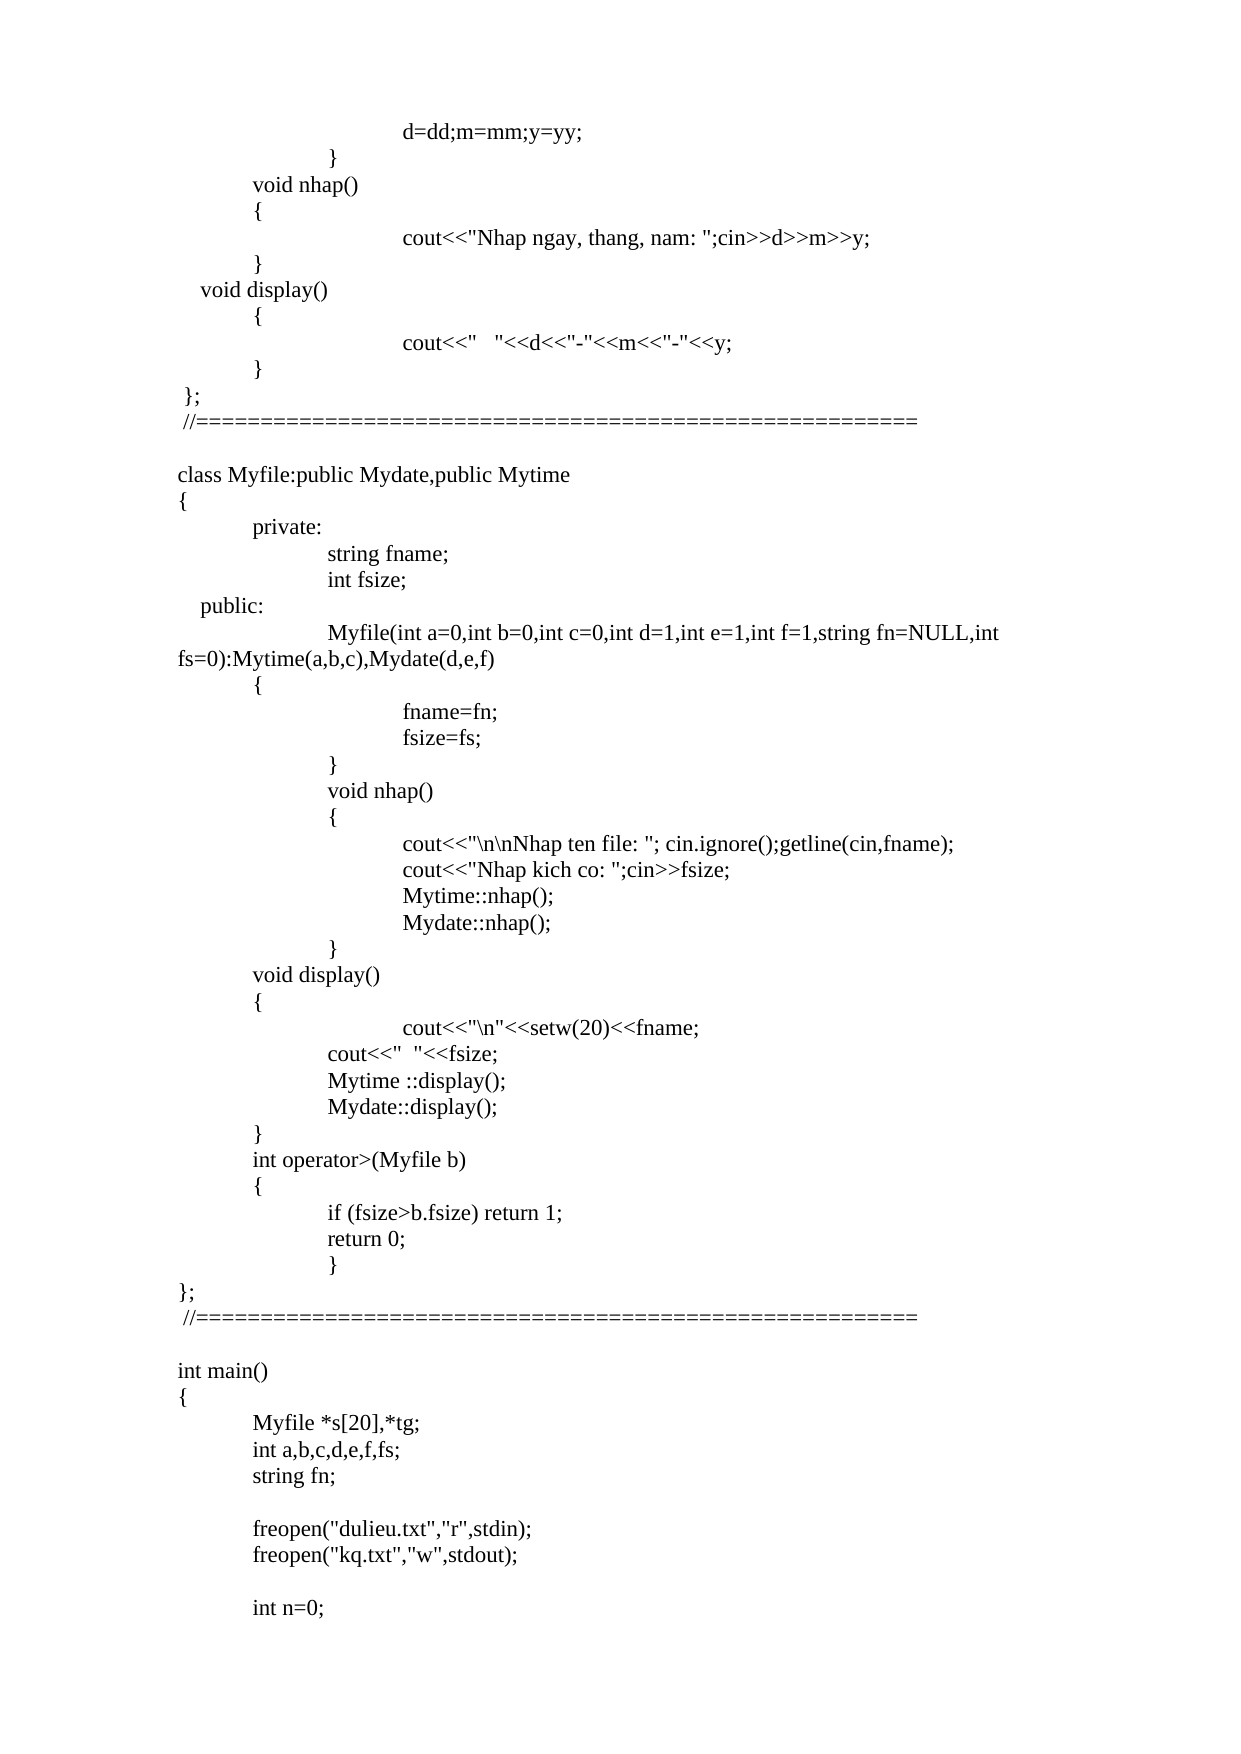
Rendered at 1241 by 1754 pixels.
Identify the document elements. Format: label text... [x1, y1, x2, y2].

text int fsize; [177, 566, 1122, 592]
text { [177, 487, 1122, 513]
text Myfile(int a=0,int b=0,int c=0,int d=1,int e=1,int f=1,string fn=NULL,int fs=0):Mytime(a,b,c),Mydate(d,e,f) [177, 619, 1122, 672]
text Mytime::nhap(); [177, 882, 1122, 909]
text } [177, 144, 1122, 171]
text void display() [177, 276, 1122, 303]
text }; [177, 1278, 1122, 1304]
text void display() [177, 961, 1122, 988]
text void nhap() [177, 171, 1122, 197]
text freopen("dulieu.txt","r",stdin); [177, 1515, 1122, 1541]
text { [177, 988, 1122, 1014]
text int main() [177, 1357, 1122, 1383]
text private: [177, 513, 1122, 540]
text { [177, 1172, 1122, 1199]
text { [177, 672, 1122, 698]
text if (fsize>b.fsize) return 1; [177, 1199, 1122, 1225]
text }; [177, 382, 1122, 408]
text cout<<" "<<fsize; [177, 1041, 1122, 1067]
text int a,b,c,d,e,f,fs; [177, 1436, 1122, 1462]
text string fname; [177, 540, 1122, 566]
text { [177, 303, 1122, 329]
text { [177, 803, 1122, 830]
text } [177, 935, 1122, 961]
text freopen("kq.txt","w",stdout); [177, 1541, 1122, 1568]
text public: [177, 592, 1122, 619]
text { [177, 1383, 1122, 1409]
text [177, 408, 1122, 434]
text cout<<"\n"<<setw(20)<<fname; [177, 1014, 1122, 1041]
text cout<<"\n\nNhap ten file: "; cin.ignore();getline(cin,fname); [177, 830, 1122, 856]
text } [177, 1119, 1122, 1146]
text { [177, 197, 1122, 223]
text Mytime ::display(); [177, 1067, 1122, 1093]
text d=dd;m=mm;y=yy; [177, 118, 1122, 144]
text int n=0; [177, 1594, 1122, 1620]
text } [177, 751, 1122, 777]
text Mydate::nhap(); [177, 909, 1122, 935]
text } [177, 355, 1122, 382]
text class Myfile:public Mydate,public Mytime [177, 461, 1122, 487]
text cout<<"Nhap kich co: ";cin>>fsize; [177, 856, 1122, 882]
text cout<<" "<<d<<"-"<<m<<"-"<<y; [177, 329, 1122, 355]
text Myfile *s[20],*tg; [177, 1409, 1122, 1436]
text void nhap() [177, 777, 1122, 803]
text } [177, 250, 1122, 276]
text string fn; [177, 1462, 1122, 1488]
text fsize=fs; [177, 724, 1122, 751]
text } [177, 1251, 1122, 1278]
text Mydate::display(); [177, 1093, 1122, 1119]
text fname=fn; [177, 698, 1122, 724]
text cout<<"Nhap ngay, thang, nam: ";cin>>d>>m>>y; [177, 223, 1122, 250]
text int operator>(Myfile b) [177, 1146, 1122, 1172]
text //======================================================== [177, 1304, 1122, 1330]
text return 0; [177, 1225, 1122, 1251]
